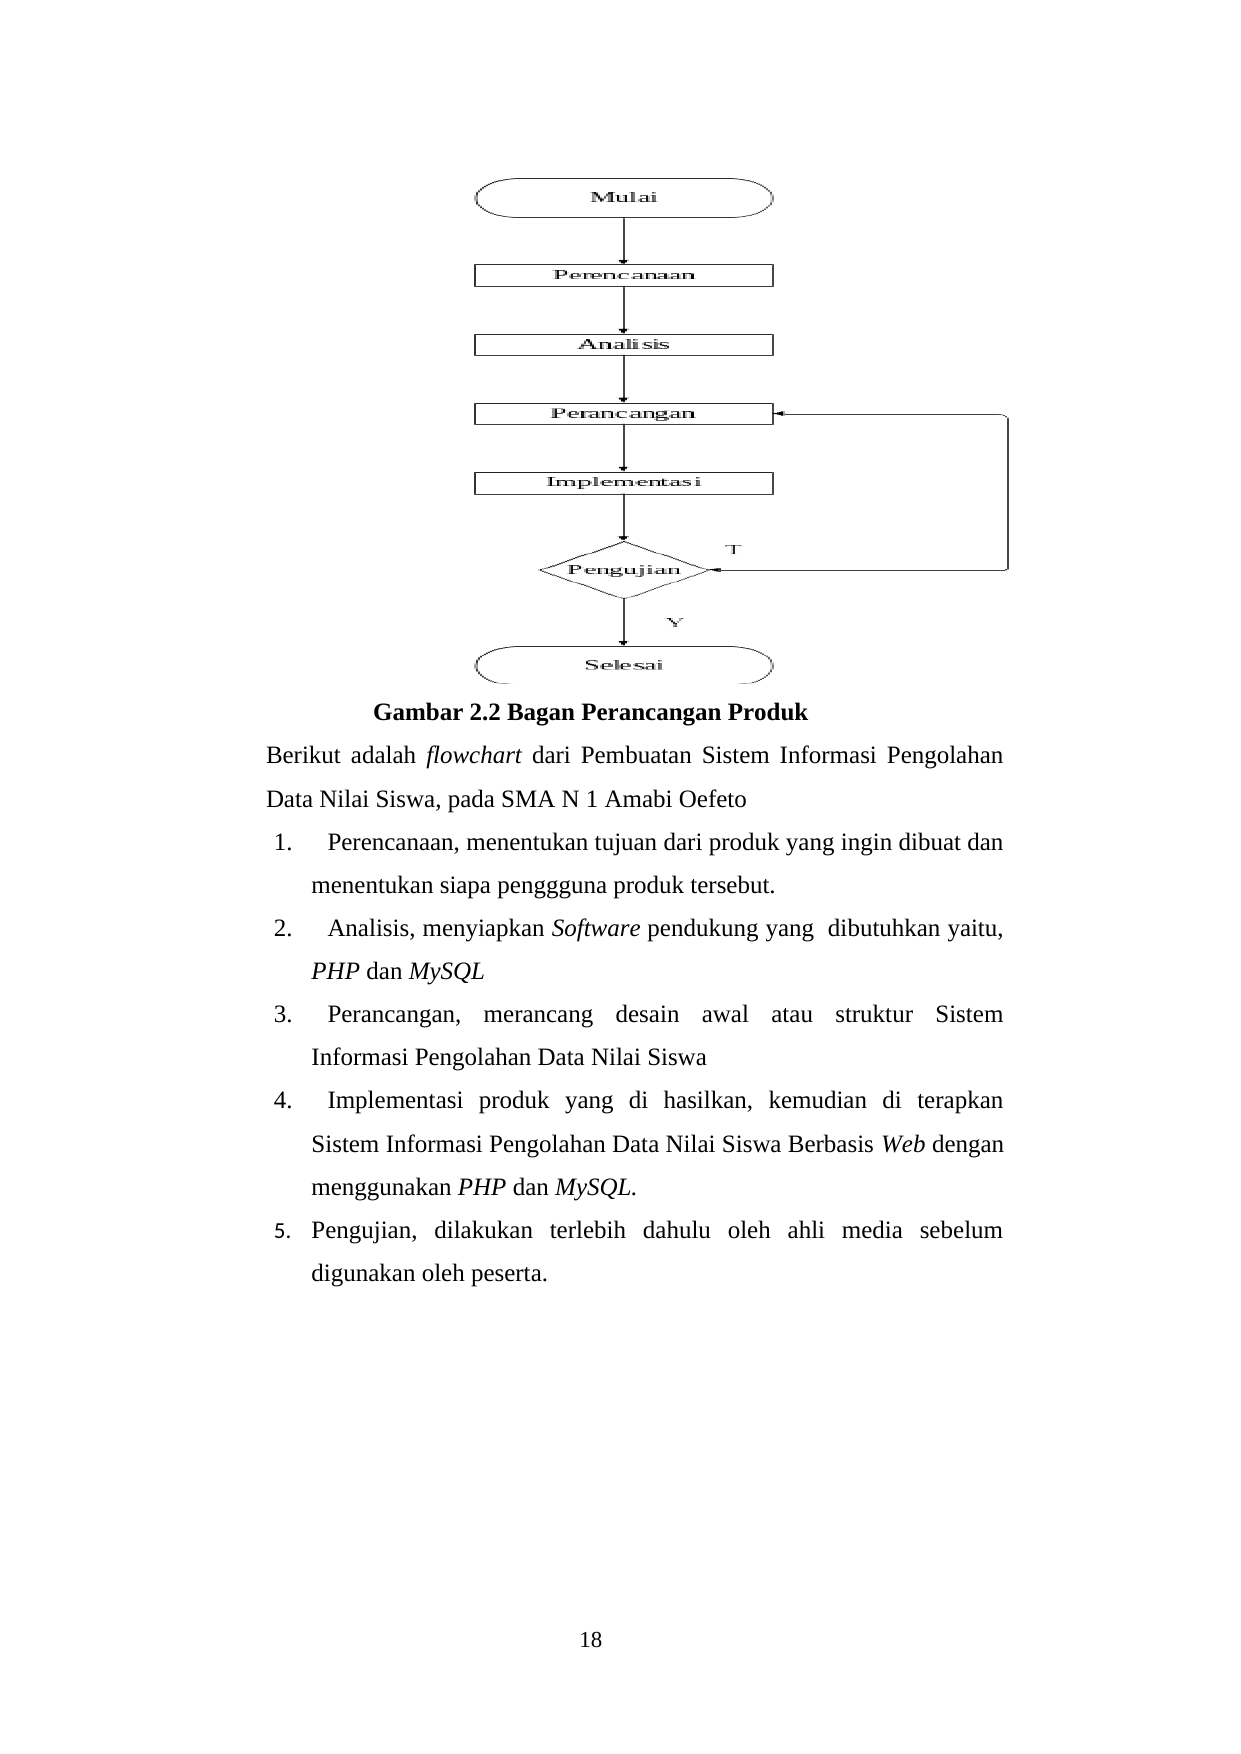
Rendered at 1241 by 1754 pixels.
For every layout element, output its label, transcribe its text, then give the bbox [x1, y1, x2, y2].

list Pengujian, dilakukan terlebih dahulu oleh ahli media sebelum digunakan oleh peserta. [274, 1215, 1004, 1287]
list Implementasi produk yang di hasilkan, kemudian di terapkan Sistem Informasi Pengolahan Data Nilai Siswa Berbasis Web dengan menggunakan PHP dan MySQL. [274, 1086, 1004, 1201]
list Perencanaan, menentukan tujuan dari produk yang ingin dibuat dan menentukan siapa penggguna produk tersebut. [274, 827, 1004, 899]
list Berikut adalah flowchart dari Pembuatan Sistem Informasi Pengolahan Data Nilai Siswa, pada SMA N 1 Amabi Oefeto [266, 741, 1004, 812]
list Perancangan, merancang desain awal atau struktur Sistem Informasi Pengolahan Data Nilai Siswa [274, 999, 1004, 1071]
list Analisis, menyiapkan Software pendukung yang dibutuhkan yaitu, PHP dan MySQL [274, 913, 1004, 985]
list Gambar 2.2 Bagan Perancangan Produk [44, 697, 1004, 726]
